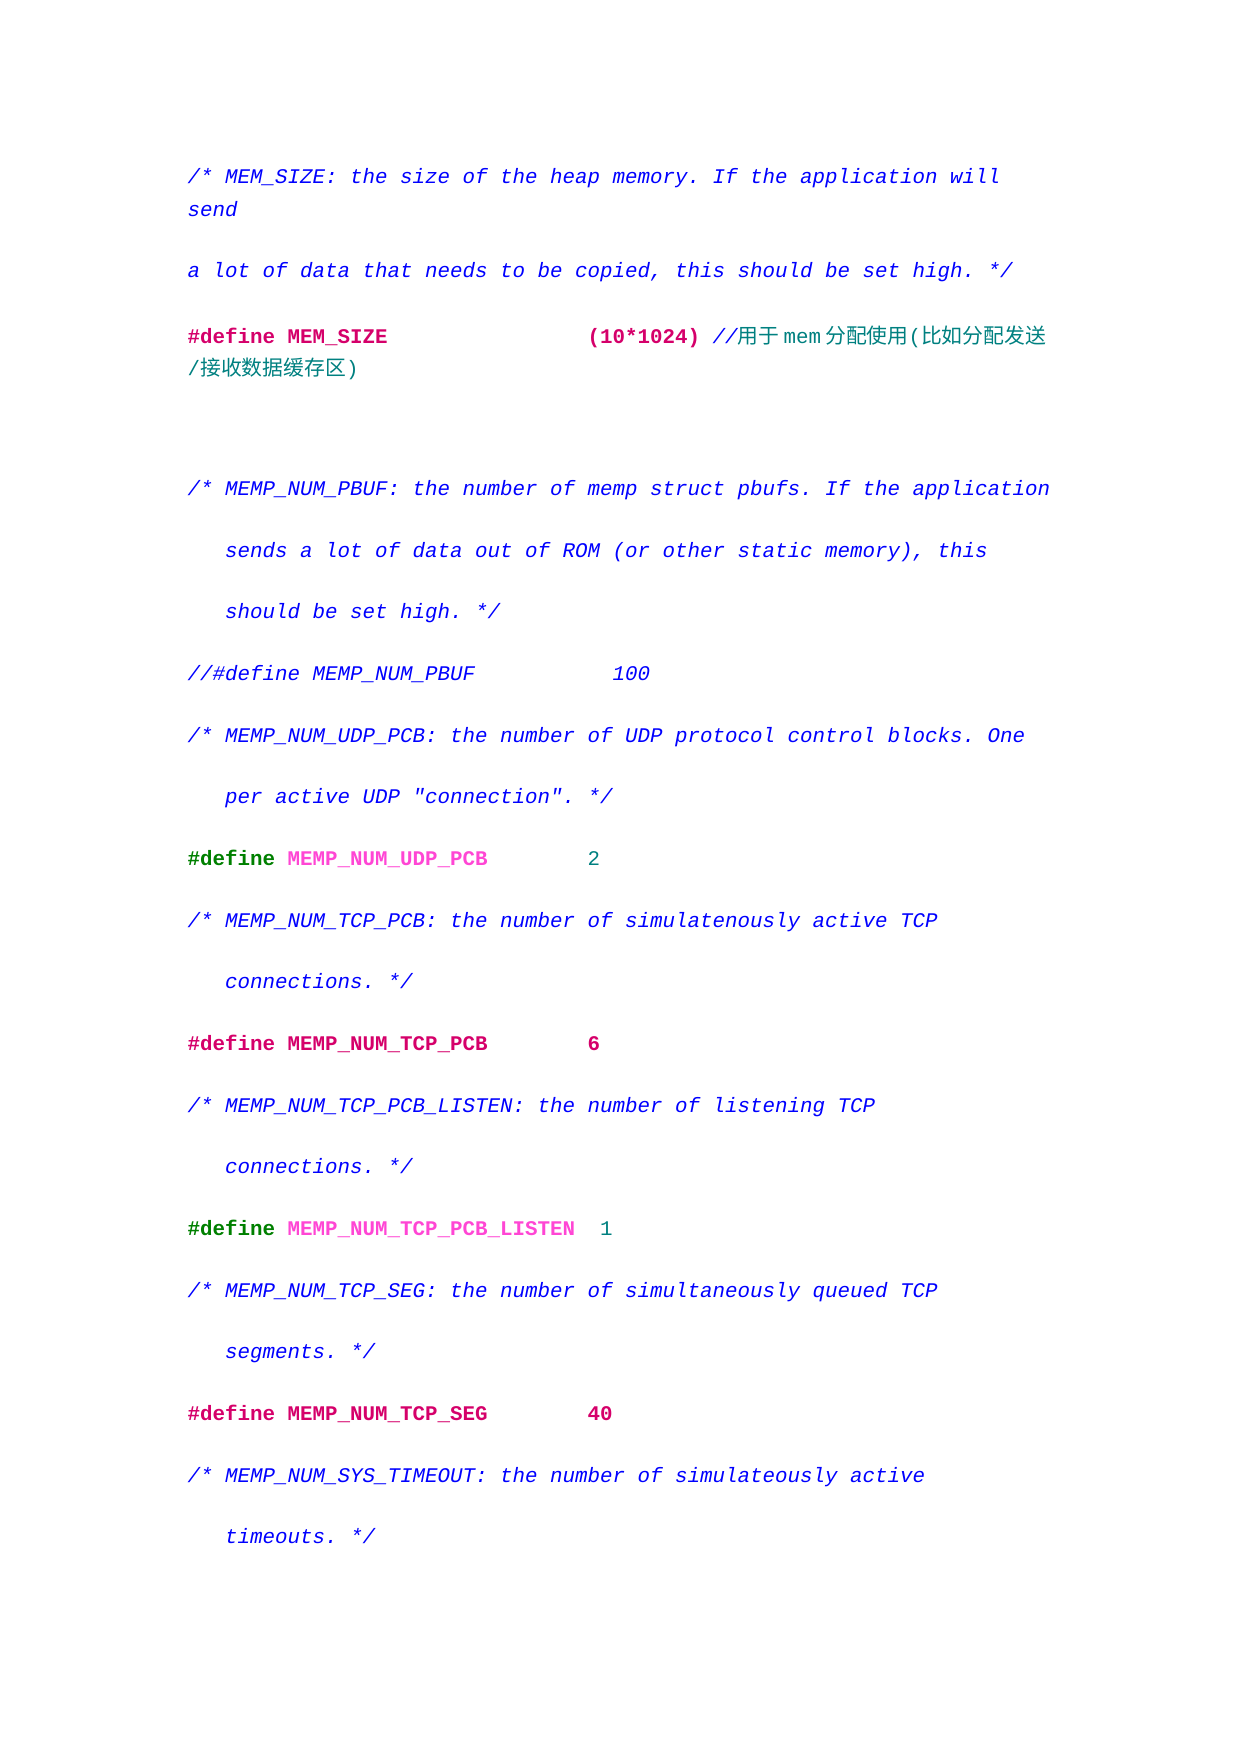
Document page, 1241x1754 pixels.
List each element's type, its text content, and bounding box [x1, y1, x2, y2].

text /* MEMP_NUM_PBUF: the number of memp struct pbufs. If the application [187, 474, 1053, 506]
text timeouts. */ [187, 1522, 1053, 1554]
text a lot of data that needs to be copied, this should be set high. */ [187, 256, 1053, 289]
text should be set high. */ [187, 597, 1053, 629]
text sends a lot of data out of ROM (or other static memory), this [187, 535, 1053, 568]
text segments. */ [187, 1337, 1053, 1369]
text #define MEMP_NUM_TCP_PCB 6 [187, 1029, 1053, 1061]
text /* MEMP_NUM_TCP_PCB_LISTEN: the number of listening TCP [187, 1090, 1053, 1123]
text #define MEMP_NUM_TCP_PCB_LISTEN 1 [187, 1214, 1053, 1246]
text /* MEMP_NUM_TCP_PCB: the number of simulatenously active TCP [187, 905, 1053, 938]
text connections. */ [187, 967, 1053, 999]
text /* MEM_SIZE: the size of the heap memory. If the application will send [187, 162, 1053, 227]
text #define MEM_SIZE (10*1024) //用于mem分配使用(比如分配发送/接收数据缓存区) [187, 318, 1053, 383]
text /* MEMP_NUM_UDP_PCB: the number of UDP protocol control blocks. One [187, 720, 1053, 753]
text //#define MEMP_NUM_PBUF 100 [187, 659, 1053, 691]
text /* MEMP_NUM_TCP_SEG: the number of simultaneously queued TCP [187, 1275, 1053, 1308]
text connections. */ [187, 1152, 1053, 1184]
text #define MEMP_NUM_TCP_SEG 40 [187, 1399, 1053, 1431]
text /* MEMP_NUM_SYS_TIMEOUT: the number of simulateously active [187, 1460, 1053, 1493]
text per active UDP "connection". */ [187, 782, 1053, 814]
text #define MEMP_NUM_UDP_PCB 2 [187, 844, 1053, 876]
